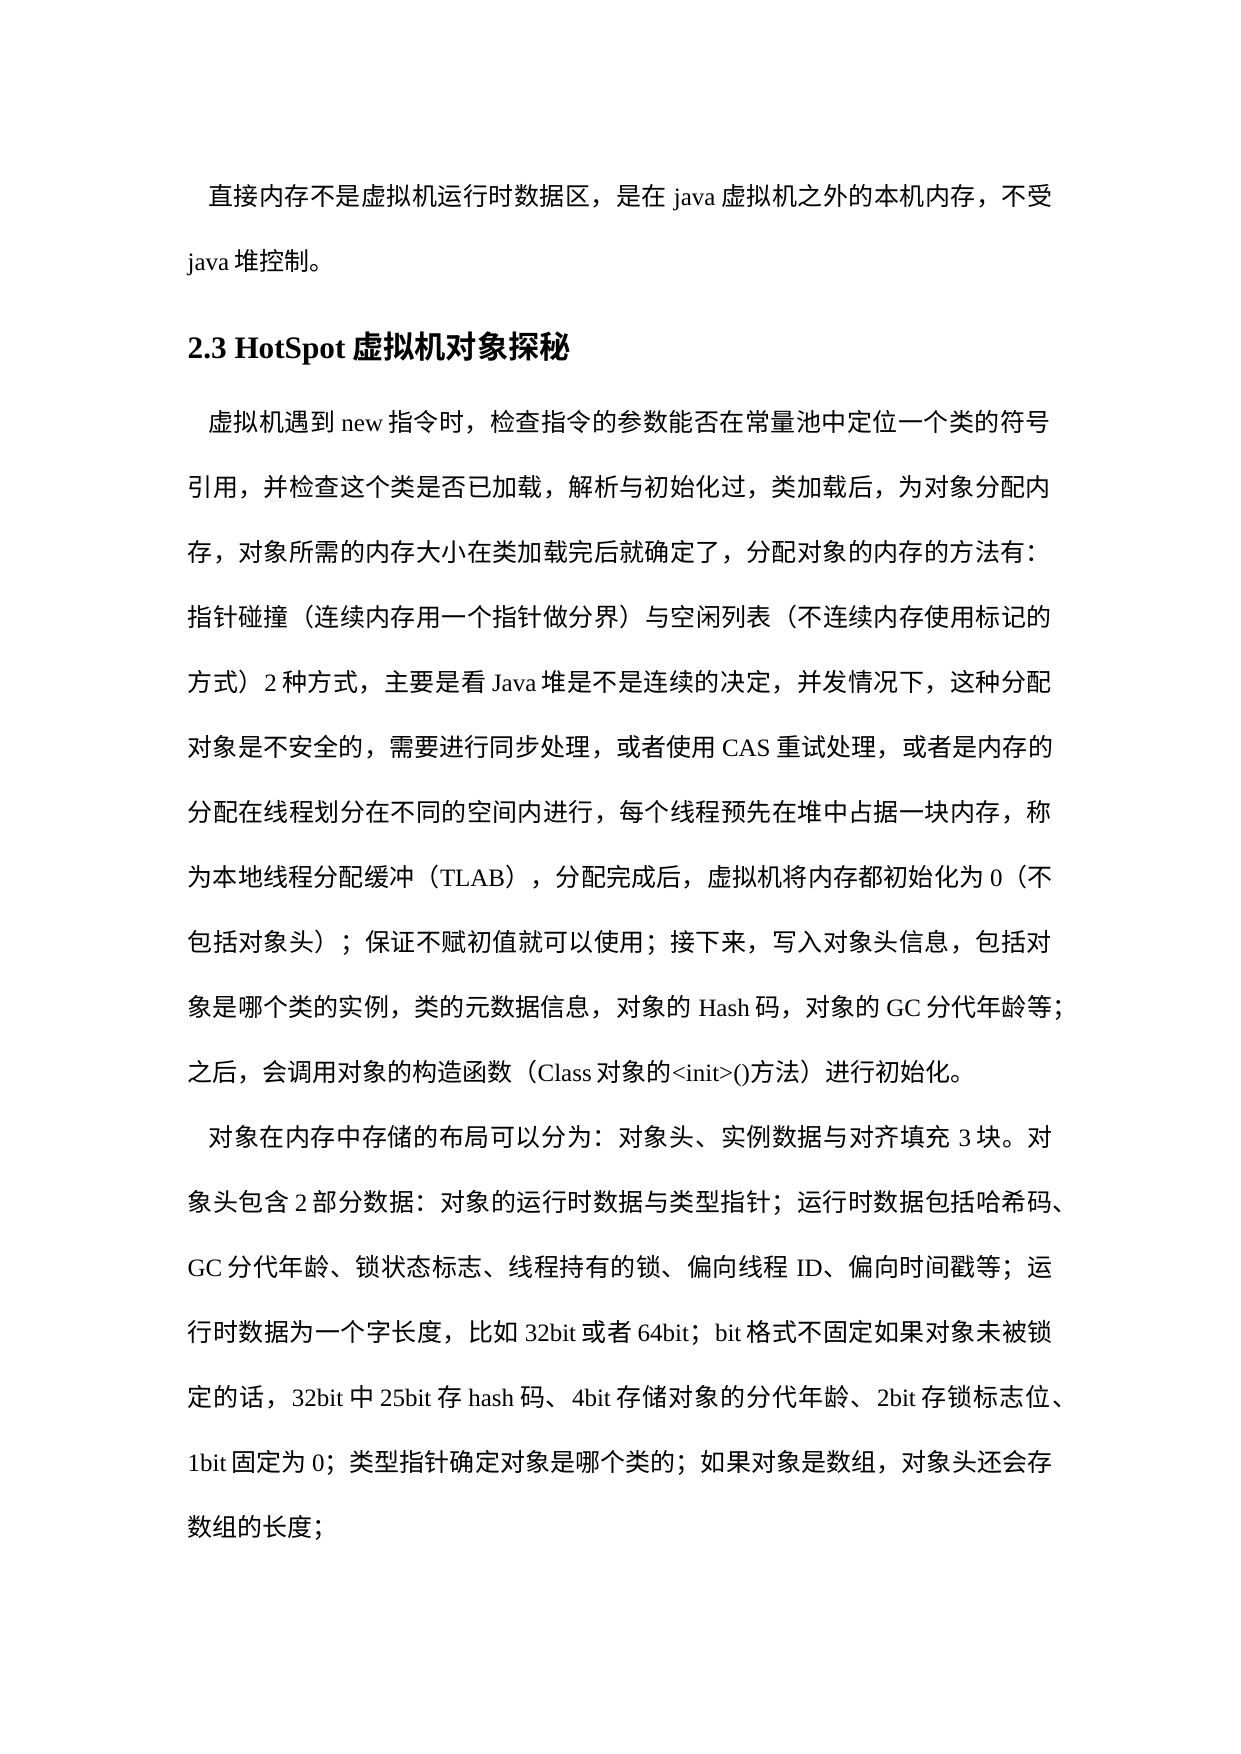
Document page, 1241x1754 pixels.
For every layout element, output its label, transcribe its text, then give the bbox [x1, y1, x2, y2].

text 直接内存不是虚拟机运行时数据区，是在java虚拟机之外的本机内存，不受java堆控制。 [187, 162, 1053, 292]
text 对象在内存中存储的布局可以分为：对象头、实例数据与对齐填充3块。对象头包含2部分数据：对象的运行时数据与类型指针；运行时数据包括哈希码、GC分代年龄、锁状态标志、线程持有的锁、偏向线程ID、偏向时间戳等；运行时数据为一个字长度，比如32bit或者64bit；bit格式不固定如果对象未被锁定的话，32bit中25bit存hash码、4bit存储对象的分代年龄、2bit存锁标志位、1bit固定为0；类型指针确定对象是哪个类的；如果对象是数组，对象头还会存数组的长度； [187, 1103, 1053, 1558]
text 虚拟机遇到new指令时，检查指令的参数能否在常量池中定位一个类的符号引用，并检查这个类是否已加载，解析与初始化过，类加载后，为对象分配内存，对象所需的内存大小在类加载完后就确定了，分配对象的内存的方法有：指针碰撞（连续内存用一个指针做分界）与空闲列表（不连续内存使用标记的方式）2种方式，主要是看Java堆是不是连续的决定，并发情况下，这种分配对象是不安全的，需要进行同步处理，或者使用CAS重试处理，或者是内存的分配在线程划分在不同的空间内进行，每个线程预先在堆中占据一块内存，称为本地线程分配缓冲（TLAB），分配完成后，虚拟机将内存都初始化为0（不包括对象头）；保证不赋初值就可以使用；接下来，写入对象头信息，包括对象是哪个类的实例，类的元数据信息，对象的Hash码，对象的GC分代年龄等；之后，会调用对象的构造函数（Class对象的<init>()方法）进行初始化。 [187, 388, 1053, 1103]
subtitle 2.3 HotSpot虚拟机对象探秘 [187, 313, 1053, 378]
